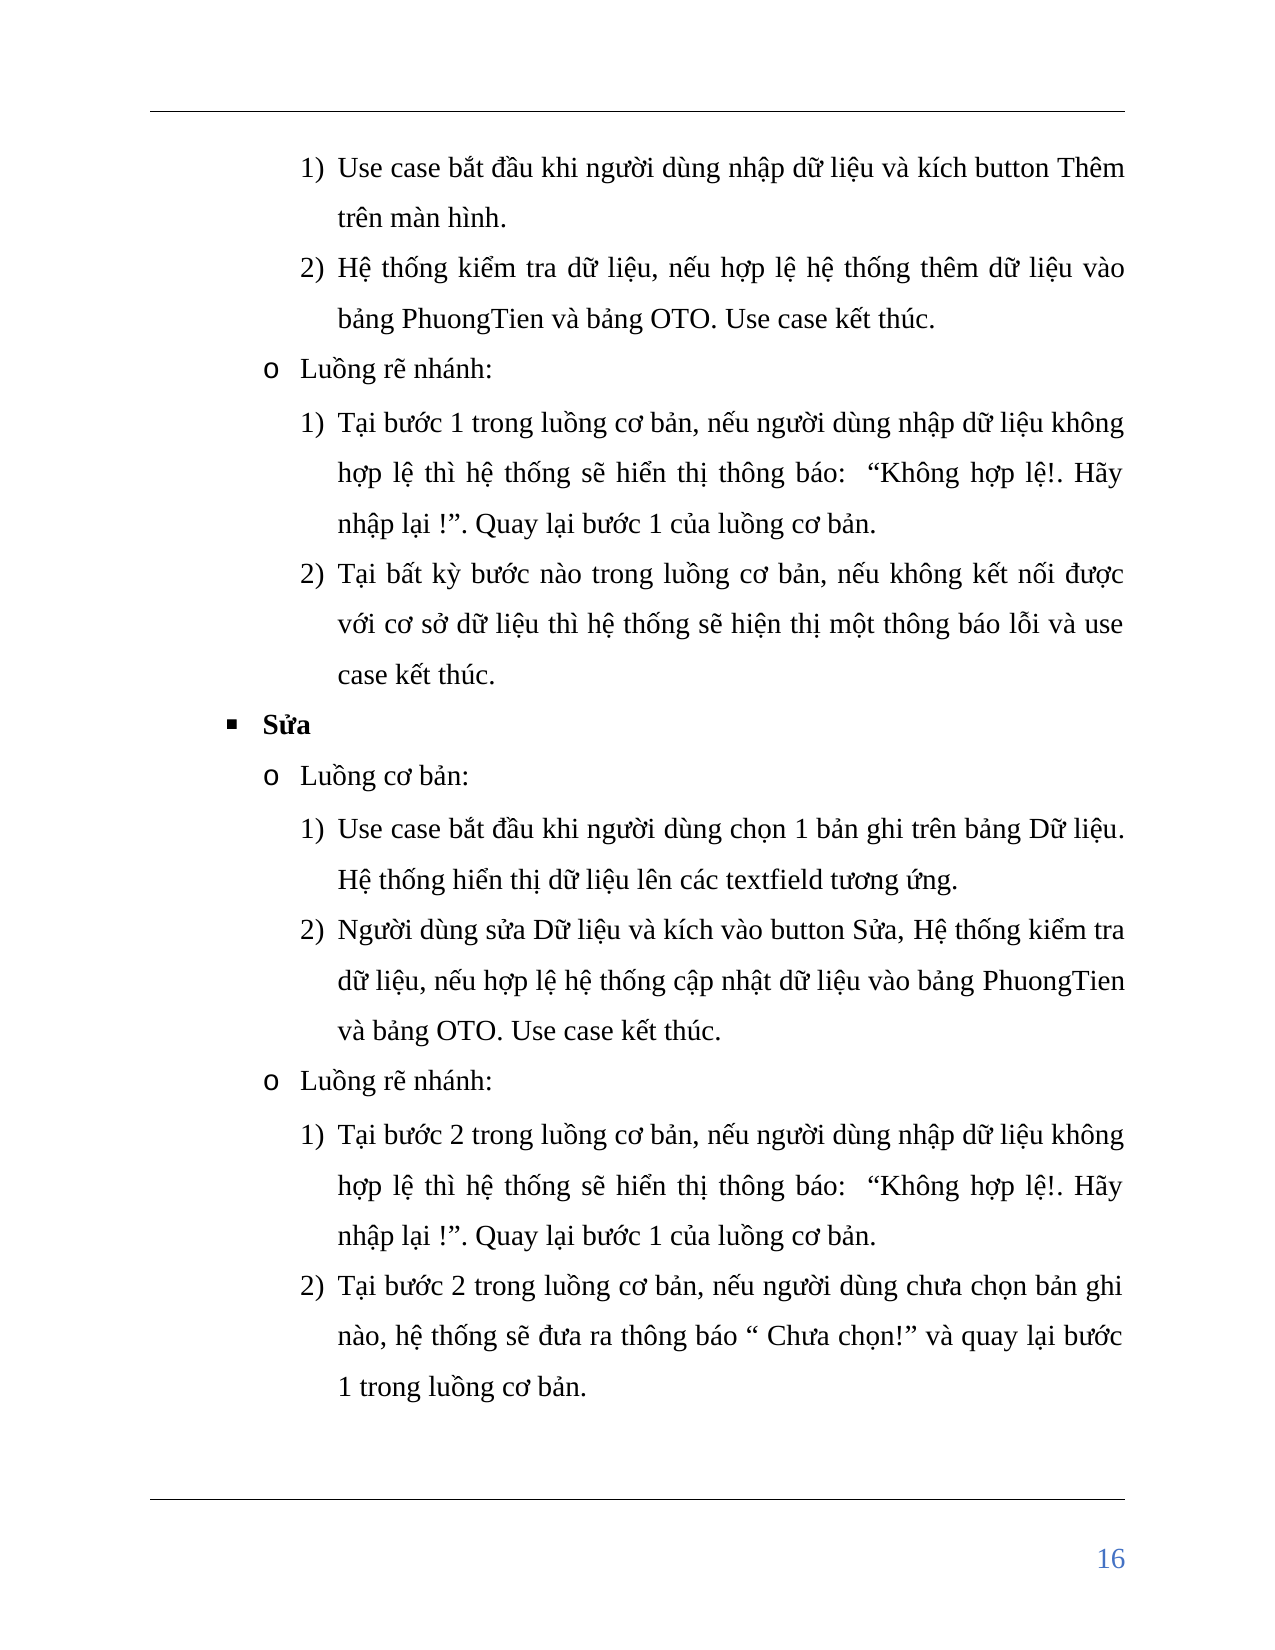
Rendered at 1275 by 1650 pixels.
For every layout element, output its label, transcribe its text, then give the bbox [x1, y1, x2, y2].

list Hệ thống kiểm tra dữ liệu, nếu hợp lệ hệ thống thêm dữ liệu vào bảng PhuongTien và bảng OTO. Use case kết thúc. [300, 251, 1125, 334]
list Luồng rẽ nhánh: [262, 1063, 1125, 1099]
list Sửa [225, 707, 1125, 741]
list Luồng cơ bản: [262, 758, 1125, 794]
list Tại bước 1 trong luồng cơ bản, nếu người dùng nhập dữ liệu không hợp lệ thì hệ thống sẽ hiển thị thông báo: “Không hợp lệ!. Hãy nhập lại !”. Quay lại bước 1 của luồng cơ bản. [300, 405, 1125, 539]
list Người dùng sửa Dữ liệu và kích vào button Sửa, Hệ thống kiểm tra dữ liệu, nếu hợp lệ hệ thống cập nhật dữ liệu vào bảng PhuongTien và bảng OTO. Use case kết thúc. [300, 912, 1125, 1046]
list Tại bước 2 trong luồng cơ bản, nếu người dùng nhập dữ liệu không hợp lệ thì hệ thống sẽ hiển thị thông báo: “Không hợp lệ!. Hãy nhập lại !”. Quay lại bước 1 của luồng cơ bản. [300, 1117, 1125, 1251]
list Luồng rẽ nhánh: [262, 351, 1125, 387]
list Use case bắt đầu khi người dùng chọn 1 bản ghi trên bảng Dữ liệu. Hệ thống hiển thị dữ liệu lên các textfield tương ứng. [300, 812, 1125, 896]
list Use case bắt đầu khi người dùng nhập dữ liệu và kích button Thêm trên màn hình. [300, 150, 1125, 234]
list Tại bước 2 trong luồng cơ bản, nếu người dùng chưa chọn bản ghi nào, hệ thống sẽ đưa ra thông báo “ Chưa chọn!” và quay lại bước 1 trong luồng cơ bản. [300, 1268, 1125, 1402]
list Tại bất kỳ bước nào trong luồng cơ bản, nếu không kết nối được với cơ sở dữ liệu thì hệ thống sẽ hiện thị một thông báo lỗi và use case kết thúc. [300, 556, 1125, 690]
